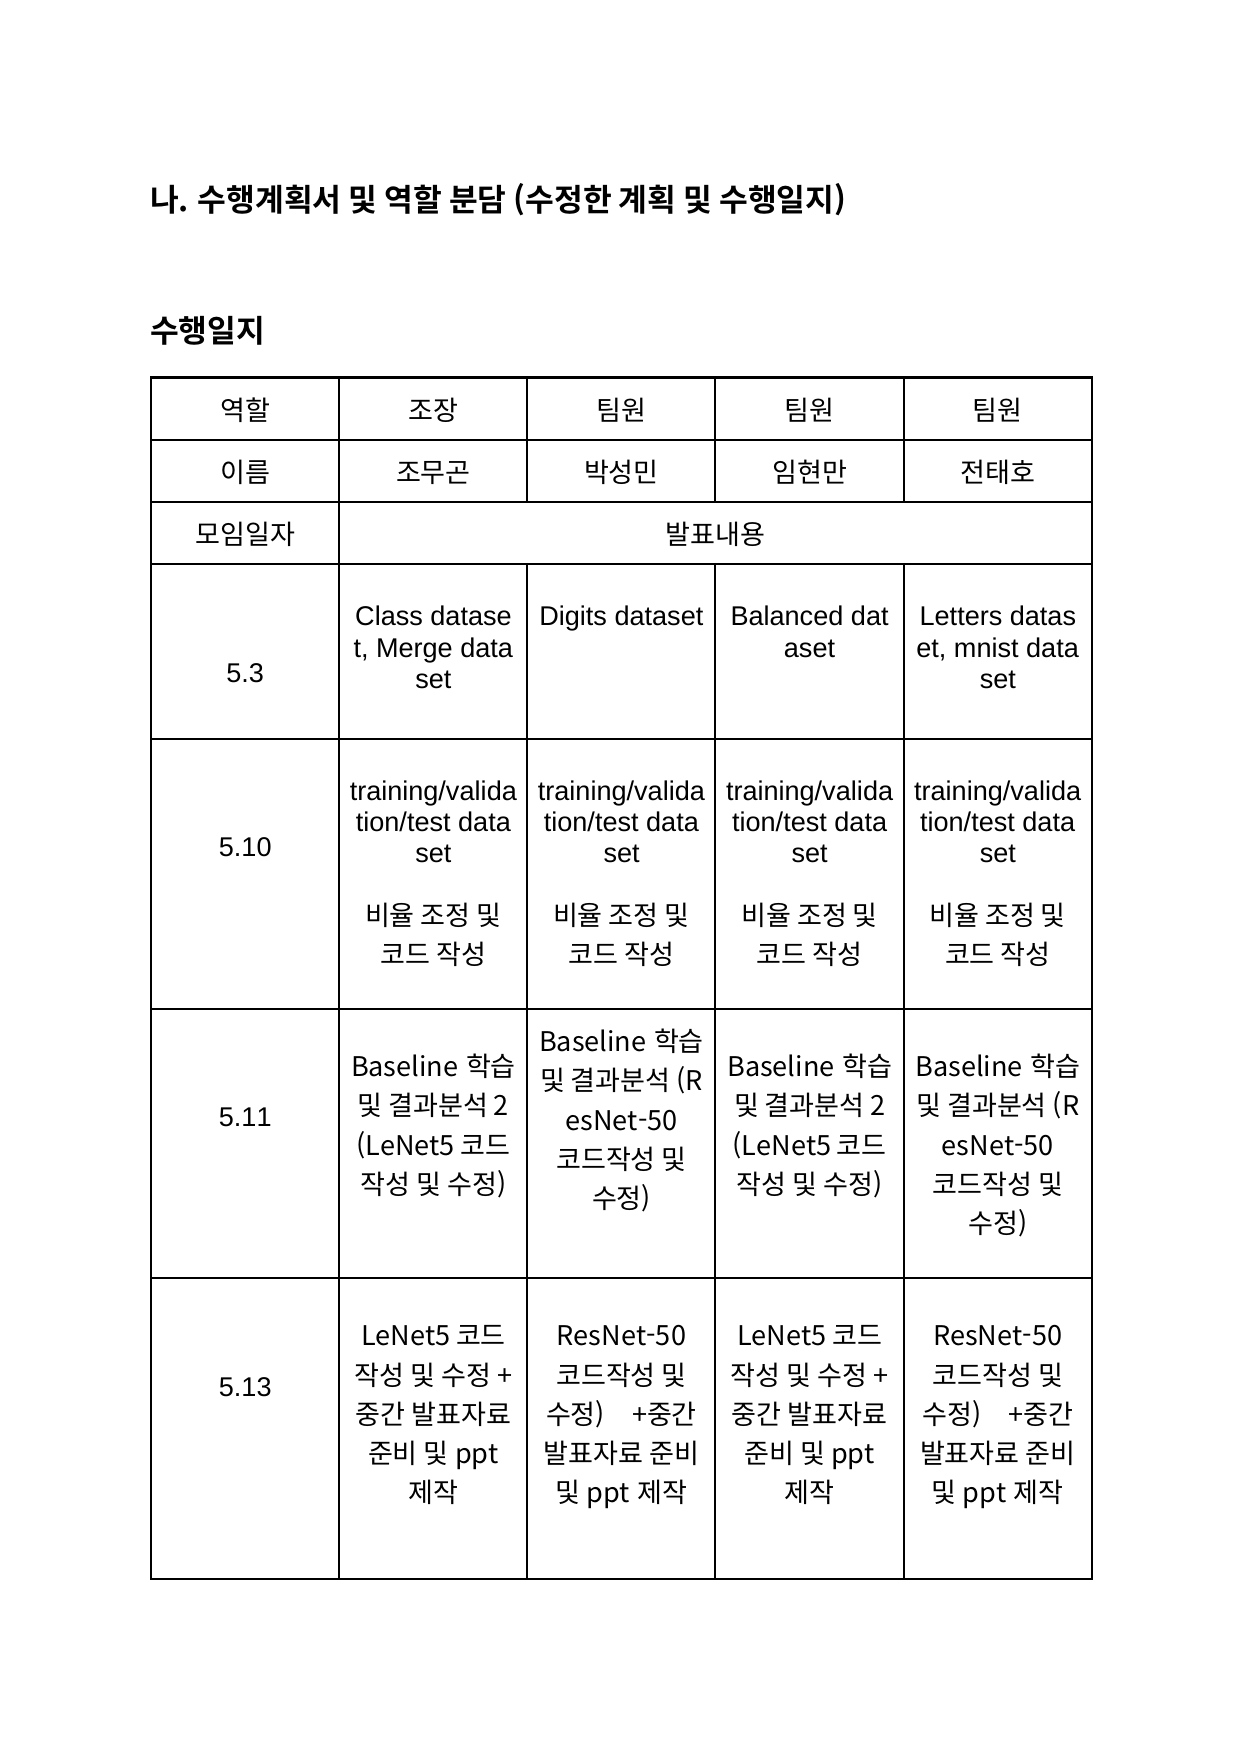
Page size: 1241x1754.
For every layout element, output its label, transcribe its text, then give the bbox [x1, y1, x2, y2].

table_cell Baseline 학습 및 결과분석 (ResNet-50 코드작성 및 수정) [905, 1010, 1091, 1277]
table_cell training/validation/test dataset 비율 조정 및 코드 작성 [340, 740, 526, 1008]
table_cell Baseline 학습 및 결과분석2 (LeNet5코드 작성 및 수정) [716, 1010, 903, 1277]
table_header 팀원 [528, 379, 714, 438]
table_cell LeNet5코드 작성 및 수정 + 중간 발표자료 준비 및 ppt 제작 [716, 1279, 903, 1577]
table_cell Letters dataset, mnist dataset [905, 565, 1091, 737]
table_cell 임현만 [716, 441, 903, 501]
table_cell 이름 [152, 441, 338, 501]
text 나. 수행계획서 및 역할 분담 (수정한 계획 및 수행일지) [150, 175, 1090, 220]
table_cell 조무곤 [340, 441, 526, 501]
table_cell 전태호 [905, 441, 1091, 501]
table_cell Baseline 학습 및 결과분석2 (LeNet5코드 작성 및 수정) [340, 1010, 526, 1277]
table_cell LeNet5코드 작성 및 수정 + 중간 발표자료 준비 및 ppt 제작 [340, 1279, 526, 1577]
table_header 조장 [340, 379, 526, 438]
table_cell Balanced dataset [716, 565, 903, 737]
table_header 역할 [152, 379, 338, 438]
table_cell Digits dataset [528, 565, 714, 737]
table_header 팀원 [905, 379, 1091, 438]
table_cell 모임일자 [152, 503, 338, 563]
table_cell ResNet-50 코드작성 및 수정) +중간 발표자료 준비 및 ppt 제작 [905, 1279, 1091, 1577]
table_cell Class dataset, Merge dataset [340, 565, 526, 737]
table_cell 5.10 [152, 740, 338, 1008]
table_cell 5.11 [152, 1010, 338, 1277]
table_cell 박성민 [528, 441, 714, 501]
table_cell training/validation/test dataset 비율 조정 및 코드 작성 [716, 740, 903, 1008]
table_cell Baseline 학습 및 결과분석 (ResNet-50 코드작성 및 수정) [528, 1010, 714, 1277]
table_cell training/validation/test dataset 비율 조정 및 코드 작성 [528, 740, 714, 1008]
text 수행일지 [150, 306, 1090, 351]
table_cell training/validation/test dataset 비율 조정 및 코드 작성 [905, 740, 1091, 1008]
table_cell 발표내용 [340, 503, 1091, 563]
table_cell 5.3 [152, 565, 338, 737]
table_cell ResNet-50 코드작성 및 수정) +중간 발표자료 준비 및 ppt 제작 [528, 1279, 714, 1577]
table_cell 5.13 [152, 1279, 338, 1577]
table_header 팀원 [716, 379, 903, 438]
